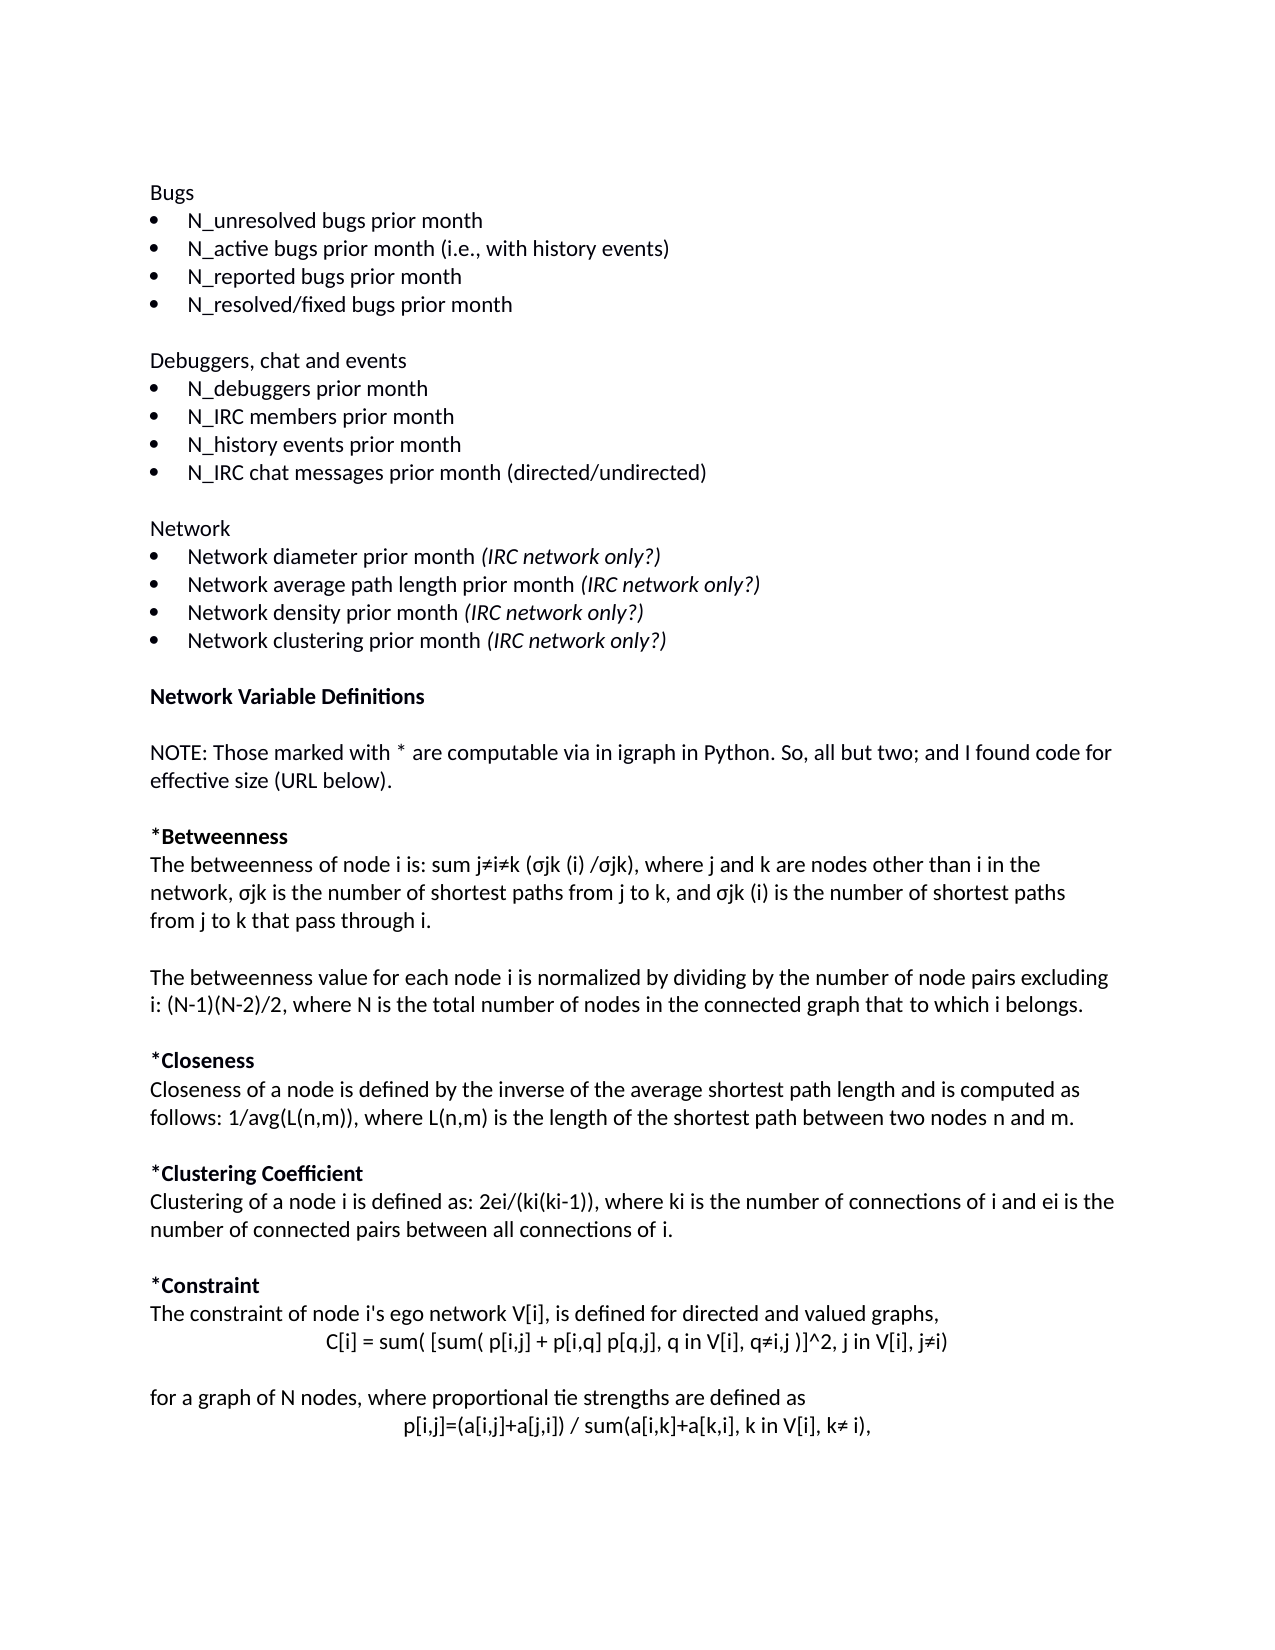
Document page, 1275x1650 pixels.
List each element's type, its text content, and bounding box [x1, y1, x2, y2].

list N_history events prior month [150, 430, 1125, 458]
text The constraint of node i's ego network V[i], is defined for directed and valued graphs, [150, 1299, 1125, 1327]
list N_unresolved bugs prior month [150, 206, 1125, 234]
text The betweenness value for each node i is normalized by dividing by the number of node pairs excluding i: (N-1)(N-2)/2, where N is the total number of nodes in the connected graph that to which i belongs. [150, 963, 1125, 1019]
text Closeness of a node is defined by the inverse of the average shortest path length and is computed as follows: 1/avg(L(n,m)), where L(n,m) is the length of the shortest path between two nodes n and m. [150, 1075, 1125, 1131]
list Network clustering prior month (IRC network only?) [150, 626, 1125, 654]
text The betweenness of node i is: sum j≠i≠k (σjk (i) /σjk), where j and k are nodes other than i in the network, σjk is the number of shortest paths from j to k, and σjk (i) is the number of shortest paths from j to k that pass through i. [150, 851, 1125, 934]
list Network average path length prior month (IRC network only?) [150, 570, 1125, 598]
text *Betweenness [150, 822, 1125, 851]
list N_debuggers prior month [150, 374, 1125, 402]
text *Constraint [150, 1271, 1125, 1299]
list N_IRC members prior month [150, 402, 1125, 430]
text Network Variable Definitions [150, 682, 1125, 710]
text C[i] = sum( [sum( p[i,j] + p[i,q] p[q,j], q in V[i], q≠i,j )]^2, j in V[i], j≠i) [150, 1327, 1125, 1355]
list N_IRC chat messages prior month (directed/undirected) [150, 458, 1125, 486]
list N_resolved/fixed bugs prior month [150, 290, 1125, 318]
text NOTE: Those marked with * are computable via in igraph in Python. So, all but two; and I found code for effective size (URL below). [150, 738, 1125, 794]
list Network diameter prior month (IRC network only?) [150, 542, 1125, 570]
text *Closeness [150, 1047, 1125, 1075]
text p[i,j]=(a[i,j]+a[j,i]) / sum(a[i,k]+a[k,i], k in V[i], k≠ i), [150, 1411, 1125, 1439]
text *Clustering Coefficient [150, 1159, 1125, 1187]
text Network [150, 514, 1125, 542]
text Debuggers, chat and events [150, 346, 1125, 374]
list Network density prior month (IRC network only?) [150, 598, 1125, 626]
list N_reported bugs prior month [150, 262, 1125, 290]
text Clustering of a node i is defined as: 2ei/(ki(ki-1)), where ki is the number of connections of i and ei is the number of connected pairs between all connections of i. [150, 1187, 1125, 1243]
text Bugs [150, 178, 1125, 206]
list N_active bugs prior month (i.e., with history events) [150, 234, 1125, 262]
text for a graph of N nodes, where proportional tie strengths are defined as [150, 1383, 1125, 1411]
